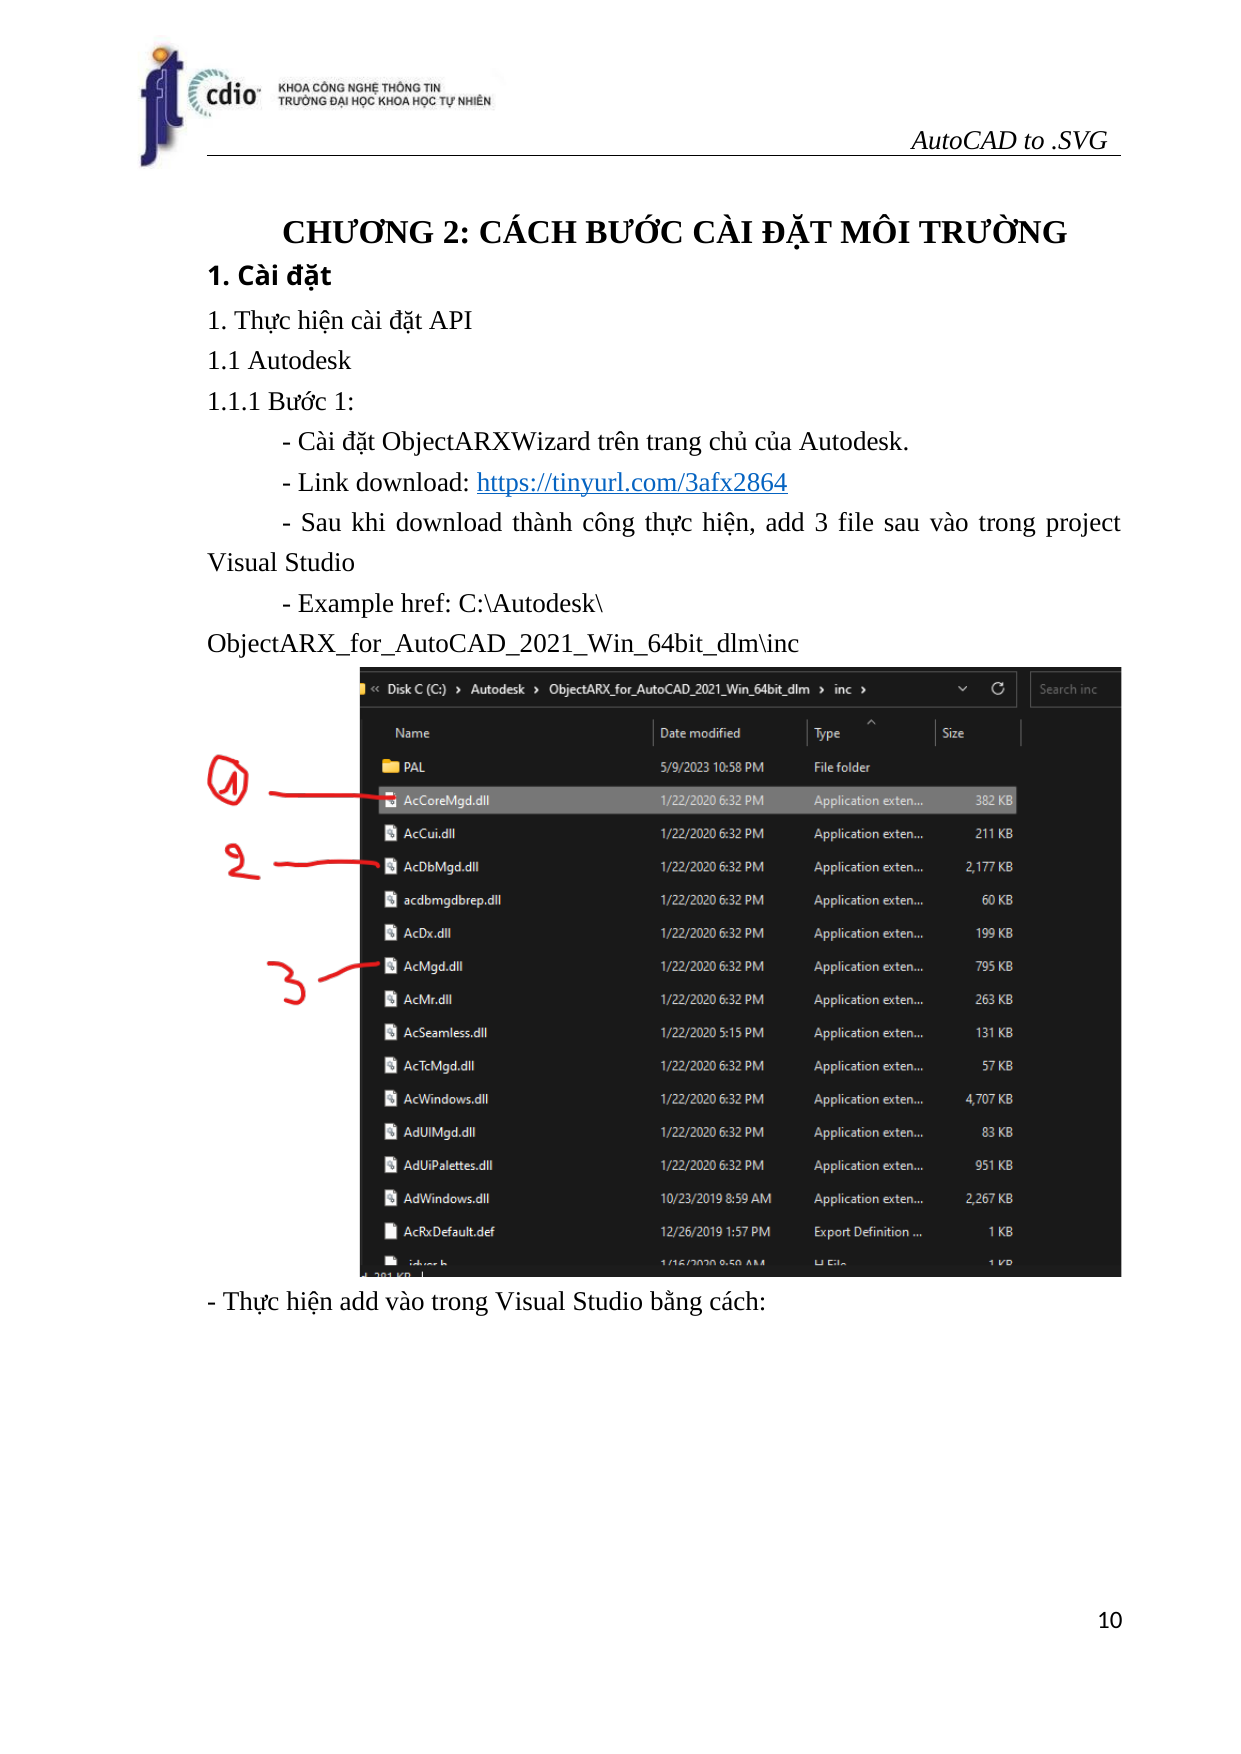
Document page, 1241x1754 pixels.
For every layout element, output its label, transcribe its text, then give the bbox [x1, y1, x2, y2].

list 1.1 Autodesk [207, 344, 1122, 376]
list 1. Thực hiện cài đặt API [207, 304, 1122, 335]
list 1. Cài đặt [207, 256, 1122, 293]
picture [137, 35, 507, 171]
list - Cài đặt ObjectARXWizard trên trang chủ của Autodesk. [207, 425, 1122, 456]
list - Example href: C:\Autodesk\ObjectARX_for_AutoCAD_2021_Win_64bit_dlm\inc [207, 587, 1122, 658]
list - Sau khi download thành công thực hiện, add 3 file sau vào trong project Visual Studio [207, 506, 1122, 578]
list - Link download: https://tinyurl.com/3afx2864 [207, 466, 1122, 497]
text - Thực hiện add vào trong Visual Studio bằng cách: [207, 1285, 1122, 1316]
subtitle CHƯƠNG 2: CÁCH BƯỚC CÀI ĐẶT MÔI TRƯỜNG [282, 212, 1122, 250]
list 1.1.1 Bước 1: [207, 385, 1122, 416]
picture [206, 667, 1122, 1277]
